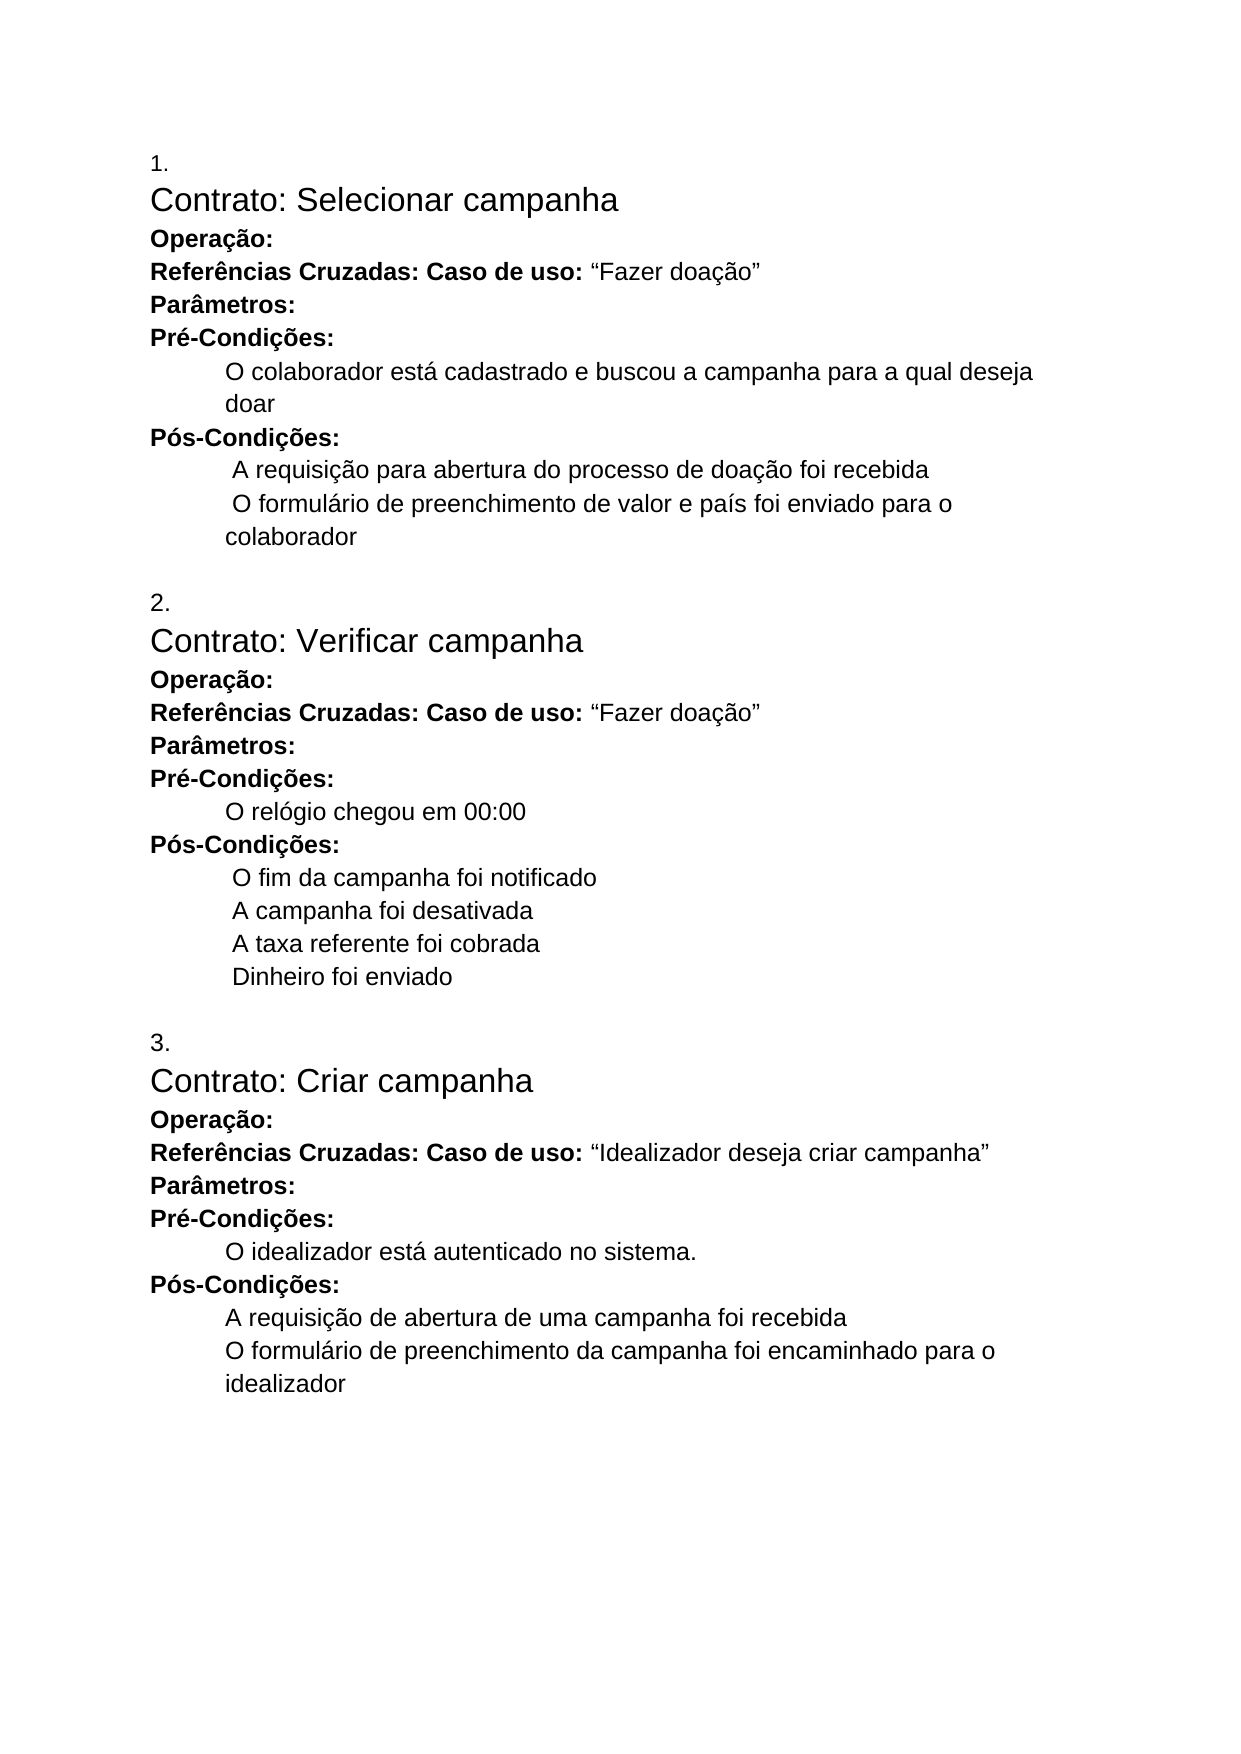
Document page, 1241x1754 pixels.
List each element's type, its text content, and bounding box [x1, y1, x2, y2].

text A requisição de abertura de uma campanha foi recebida [225, 1303, 1090, 1332]
text O formulário de preenchimento de valor e país foi enviado para o colaborador [225, 488, 1090, 550]
text O fim da campanha foi notificado [225, 863, 1090, 892]
text 3. [150, 1028, 1090, 1057]
text Parâmetros: [150, 1171, 1090, 1200]
text A requisição para abertura do processo de doação foi recebida [225, 456, 1090, 484]
text O relógio chegou em 00:00 [225, 797, 1090, 826]
text O colaborador está cadastrado e buscou a campanha para a qual deseja doar [225, 356, 1090, 418]
text Dinheiro foi enviado [225, 962, 1090, 991]
text Contrato: Criar campanha [150, 1061, 1090, 1099]
text Parâmetros: [150, 290, 1090, 319]
text Referências Cruzadas: Caso de uso: “Fazer doação” [150, 257, 1090, 286]
text O formulário de preenchimento da campanha foi encaminhado para o idealizador [225, 1336, 1090, 1398]
text Pré-Condições: [150, 764, 1090, 793]
text Pós-Condições: [150, 1270, 1090, 1299]
text Operação: [150, 1105, 1090, 1134]
text Operação: [150, 224, 1090, 253]
text O idealizador está autenticado no sistema. [225, 1237, 1090, 1266]
text Pré-Condições: [150, 1204, 1090, 1233]
text Referências Cruzadas: Caso de uso: “Fazer doação” [150, 698, 1090, 727]
text Contrato: Verificar campanha [150, 621, 1090, 659]
text Contrato: Selecionar campanha [150, 180, 1090, 219]
text 2. [150, 588, 1090, 616]
text Pós-Condições: [150, 830, 1090, 859]
text Parâmetros: [150, 731, 1090, 759]
text Pós-Condições: [150, 422, 1090, 451]
text A campanha foi desativada [225, 896, 1090, 925]
text Pré-Condições: [150, 323, 1090, 352]
text Operação: [150, 665, 1090, 693]
text A taxa referente foi cobrada [225, 929, 1090, 958]
text Referências Cruzadas: Caso de uso: “Idealizador deseja criar campanha” [150, 1138, 1090, 1167]
text 1. [150, 150, 1090, 176]
